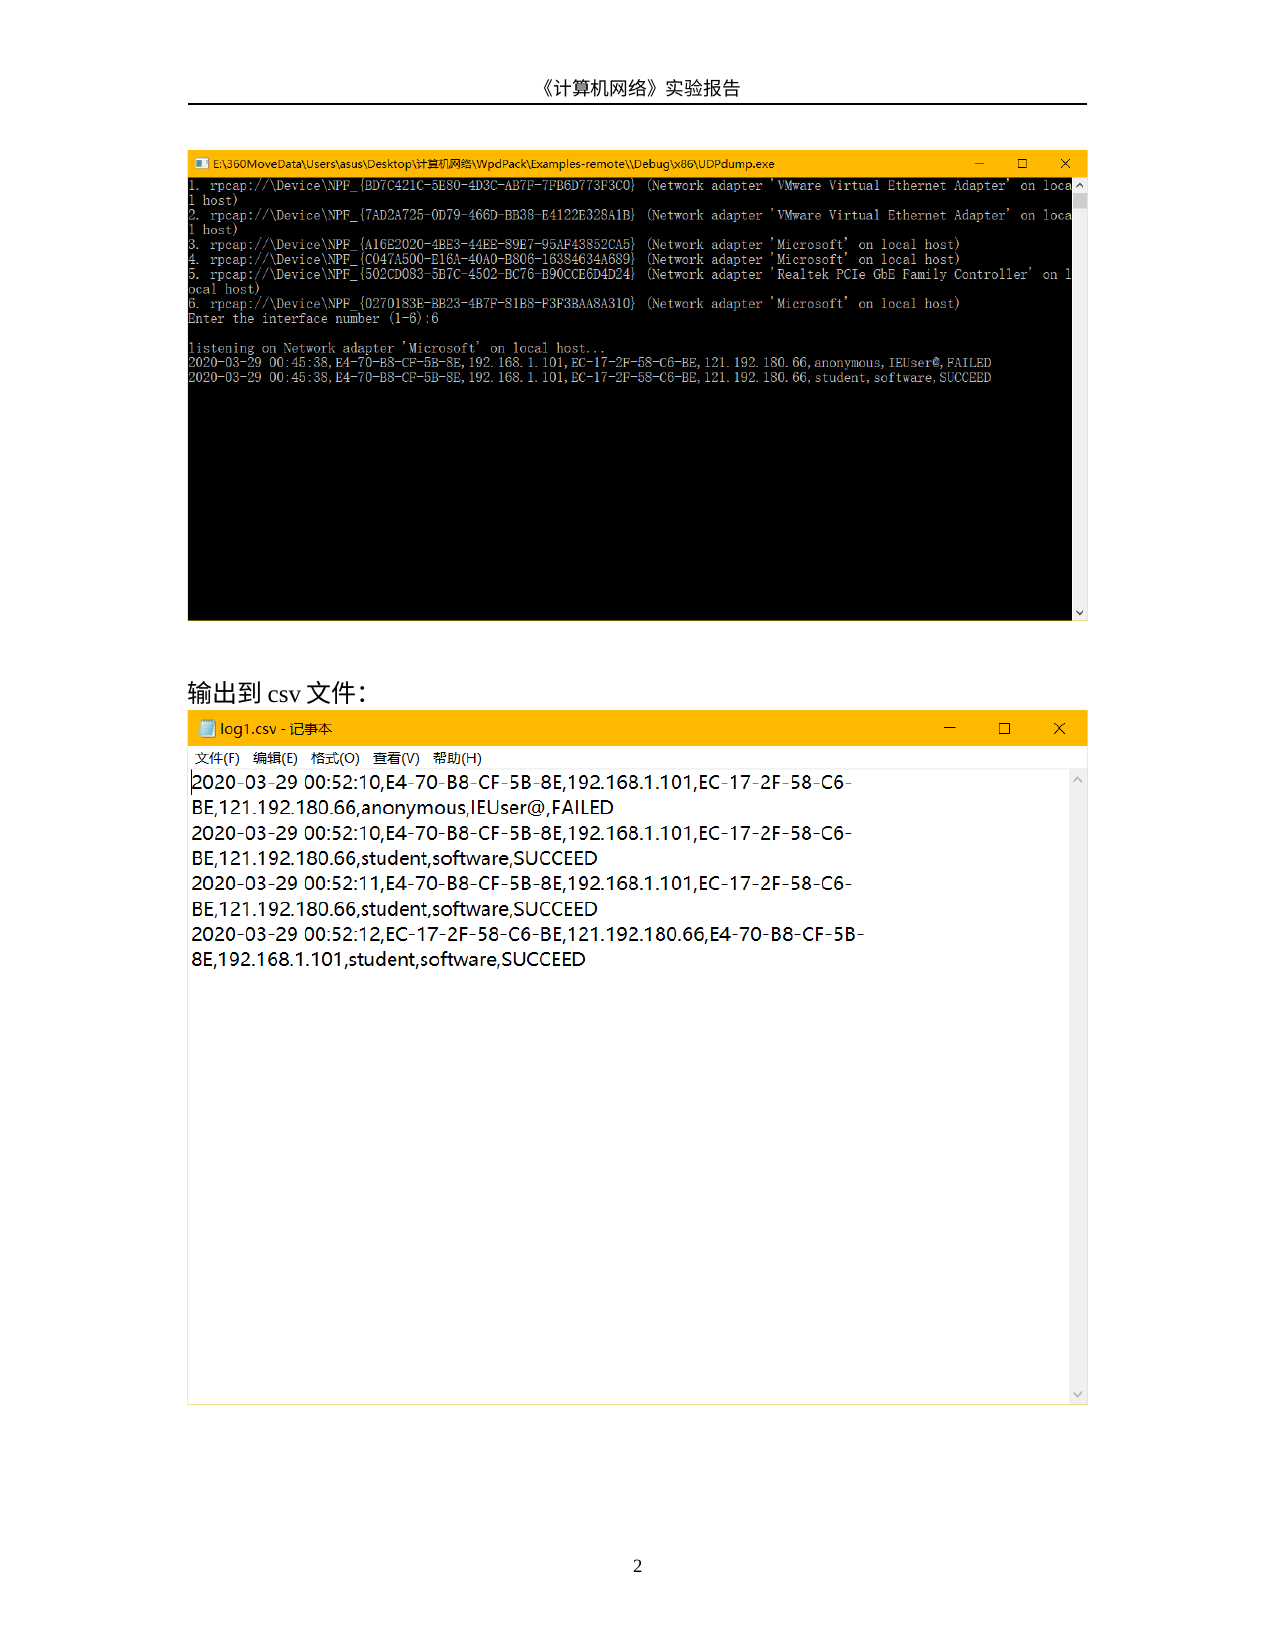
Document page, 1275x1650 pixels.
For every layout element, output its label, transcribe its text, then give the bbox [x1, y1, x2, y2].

text 输出到csv文件： [187, 674, 1087, 710]
picture [187, 710, 1088, 1405]
picture [187, 150, 1088, 621]
